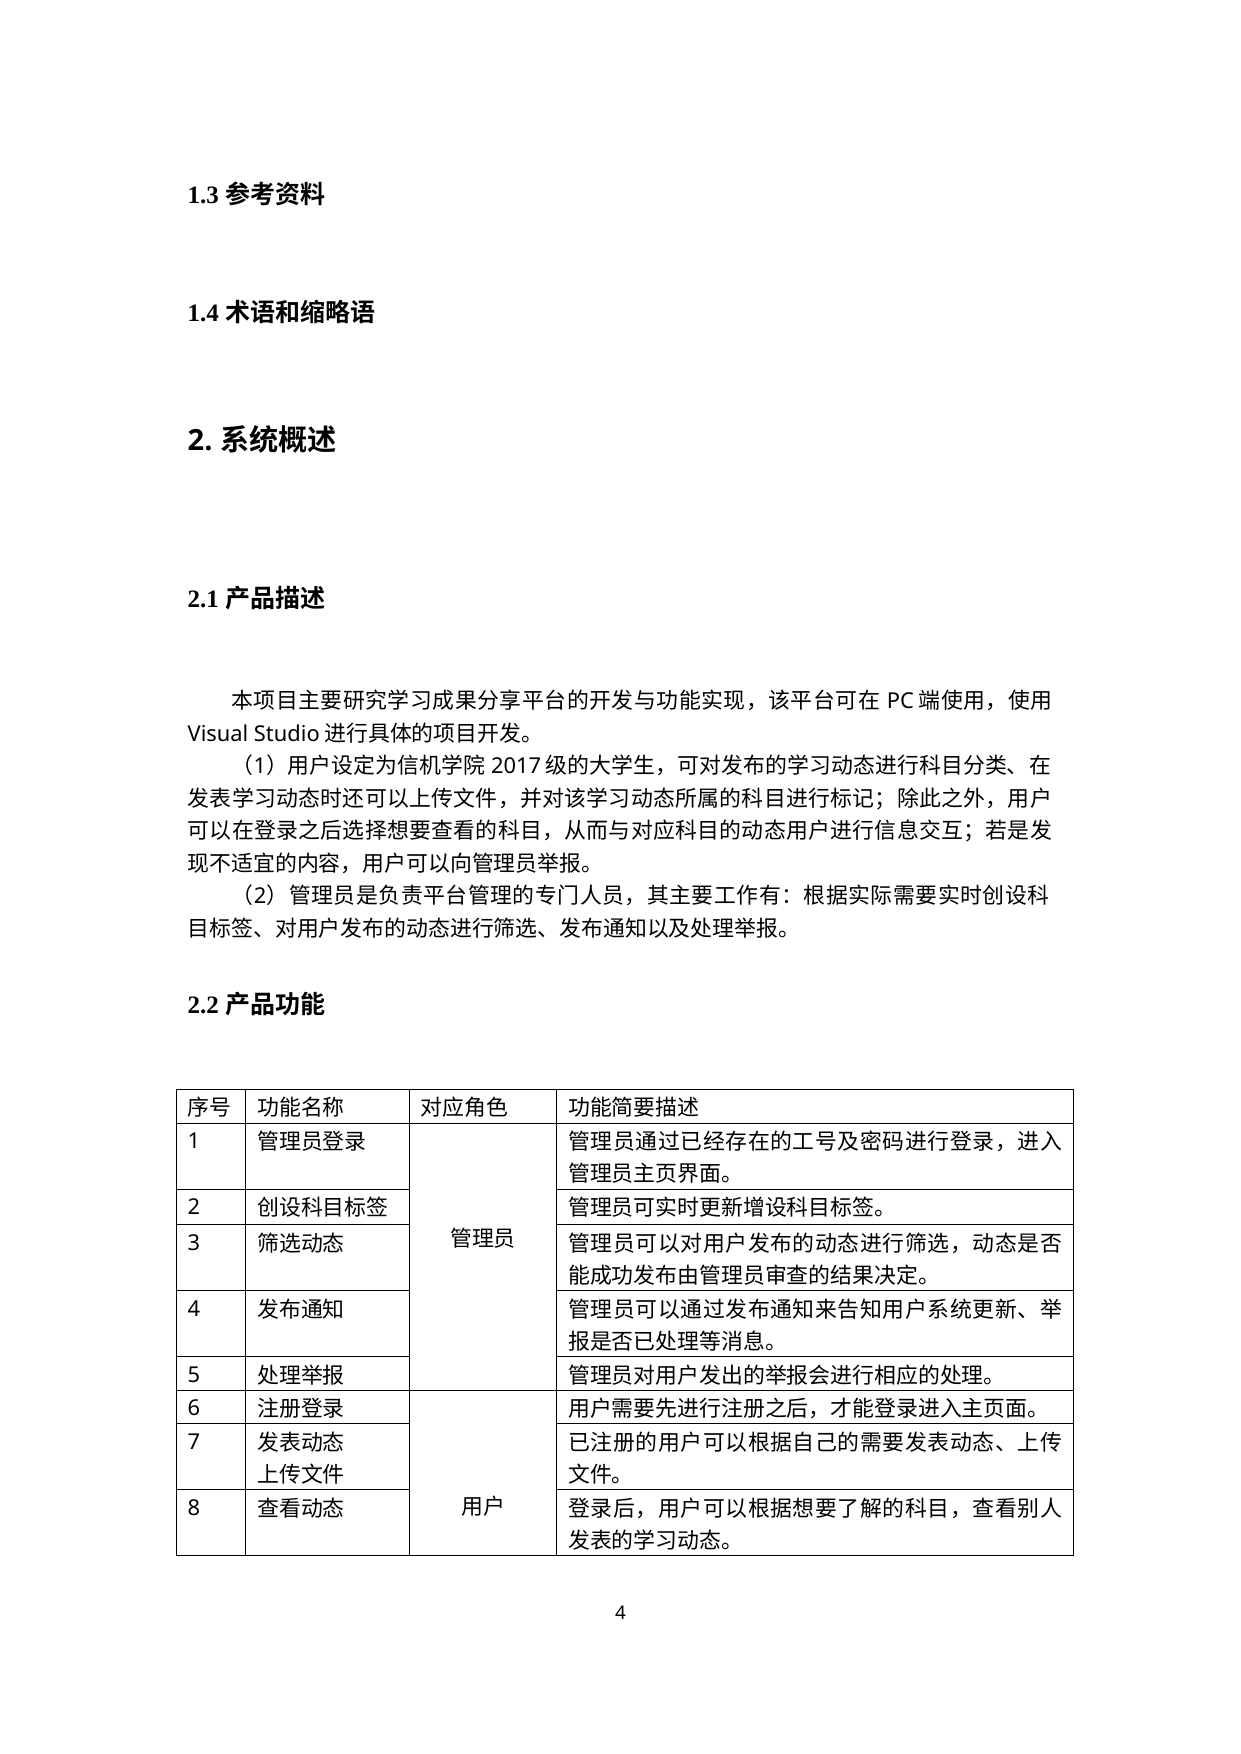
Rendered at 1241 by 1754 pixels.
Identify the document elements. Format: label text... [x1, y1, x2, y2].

table_header 功能简要描述 [557, 1090, 1073, 1122]
table_cell 登录后，用户可以根据想要了解的科目，查看别人发表的学习动态。 [557, 1490, 1073, 1555]
table_header 对应角色 [410, 1090, 556, 1122]
subtitle 2.2 产品功能 [187, 970, 1053, 1035]
subtitle 1.4 术语和缩略语 [187, 278, 1053, 343]
table_cell 3 [177, 1225, 245, 1290]
text （1）用户设定为信机学院2017级的大学生，可对发布的学习动态进行科目分类、在发表学习动态时还可以上传文件，并对该学习动态所属的科目进行标记；除此之外，用户可以在登录之后选择想要查看的科目，从而与对应科目的动态用户进行信息交互；若是发现不适宜的内容，用户可以向管理员举报。 [187, 748, 1053, 878]
table_cell 管理员可实时更新增设科目标签。 [557, 1190, 1073, 1224]
table_cell 8 [177, 1490, 245, 1555]
table_cell 筛选动态 [246, 1225, 409, 1290]
table_cell 5 [177, 1357, 245, 1390]
subtitle 2. 系统概述 [187, 405, 1053, 470]
table_cell 用户 [410, 1391, 556, 1555]
table_cell 处理举报 [246, 1357, 409, 1390]
table_cell 6 [177, 1391, 245, 1423]
table_cell 用户需要先进行注册之后，才能登录进入主页面。 [557, 1391, 1073, 1423]
table_cell 查看动态 [246, 1490, 409, 1555]
table_cell 发表动态 上传文件 [246, 1424, 409, 1489]
text （2）管理员是负责平台管理的专门人员，其主要工作有：根据实际需要实时创设科目标签、对用户发布的动态进行筛选、发布通知以及处理举报。 [187, 878, 1053, 943]
table_cell 管理员 [410, 1124, 556, 1390]
table_cell 发布通知 [246, 1291, 409, 1356]
table_cell 管理员可以通过发布通知来告知用户系统更新、举报是否已处理等消息。 [557, 1291, 1073, 1356]
table_cell 管理员可以对用户发布的动态进行筛选，动态是否能成功发布由管理员审查的结果决定。 [557, 1225, 1073, 1290]
table_cell 已注册的用户可以根据自己的需要发表动态、上传文件。 [557, 1424, 1073, 1489]
table_cell 管理员通过已经存在的工号及密码进行登录，进入管理员主页界面。 [557, 1124, 1073, 1188]
table_cell 2 [177, 1190, 245, 1224]
subtitle 2.1 产品描述 [187, 564, 1053, 629]
table_cell 创设科目标签 [246, 1190, 409, 1224]
table_header 序号 [177, 1090, 245, 1122]
text 本项目主要研究学习成果分享平台的开发与功能实现，该平台可在PC端使用，使用Visual Studio进行具体的项目开发。 [187, 683, 1053, 748]
table_cell 7 [177, 1424, 245, 1489]
subtitle 1.3 参考资料 [187, 160, 1053, 225]
table_cell 管理员登录 [246, 1124, 409, 1188]
table_cell 1 [177, 1124, 245, 1188]
table_cell 注册登录 [246, 1391, 409, 1423]
table_header 功能名称 [246, 1090, 409, 1122]
table_cell 4 [177, 1291, 245, 1356]
table_cell 管理员对用户发出的举报会进行相应的处理。 [557, 1357, 1073, 1390]
